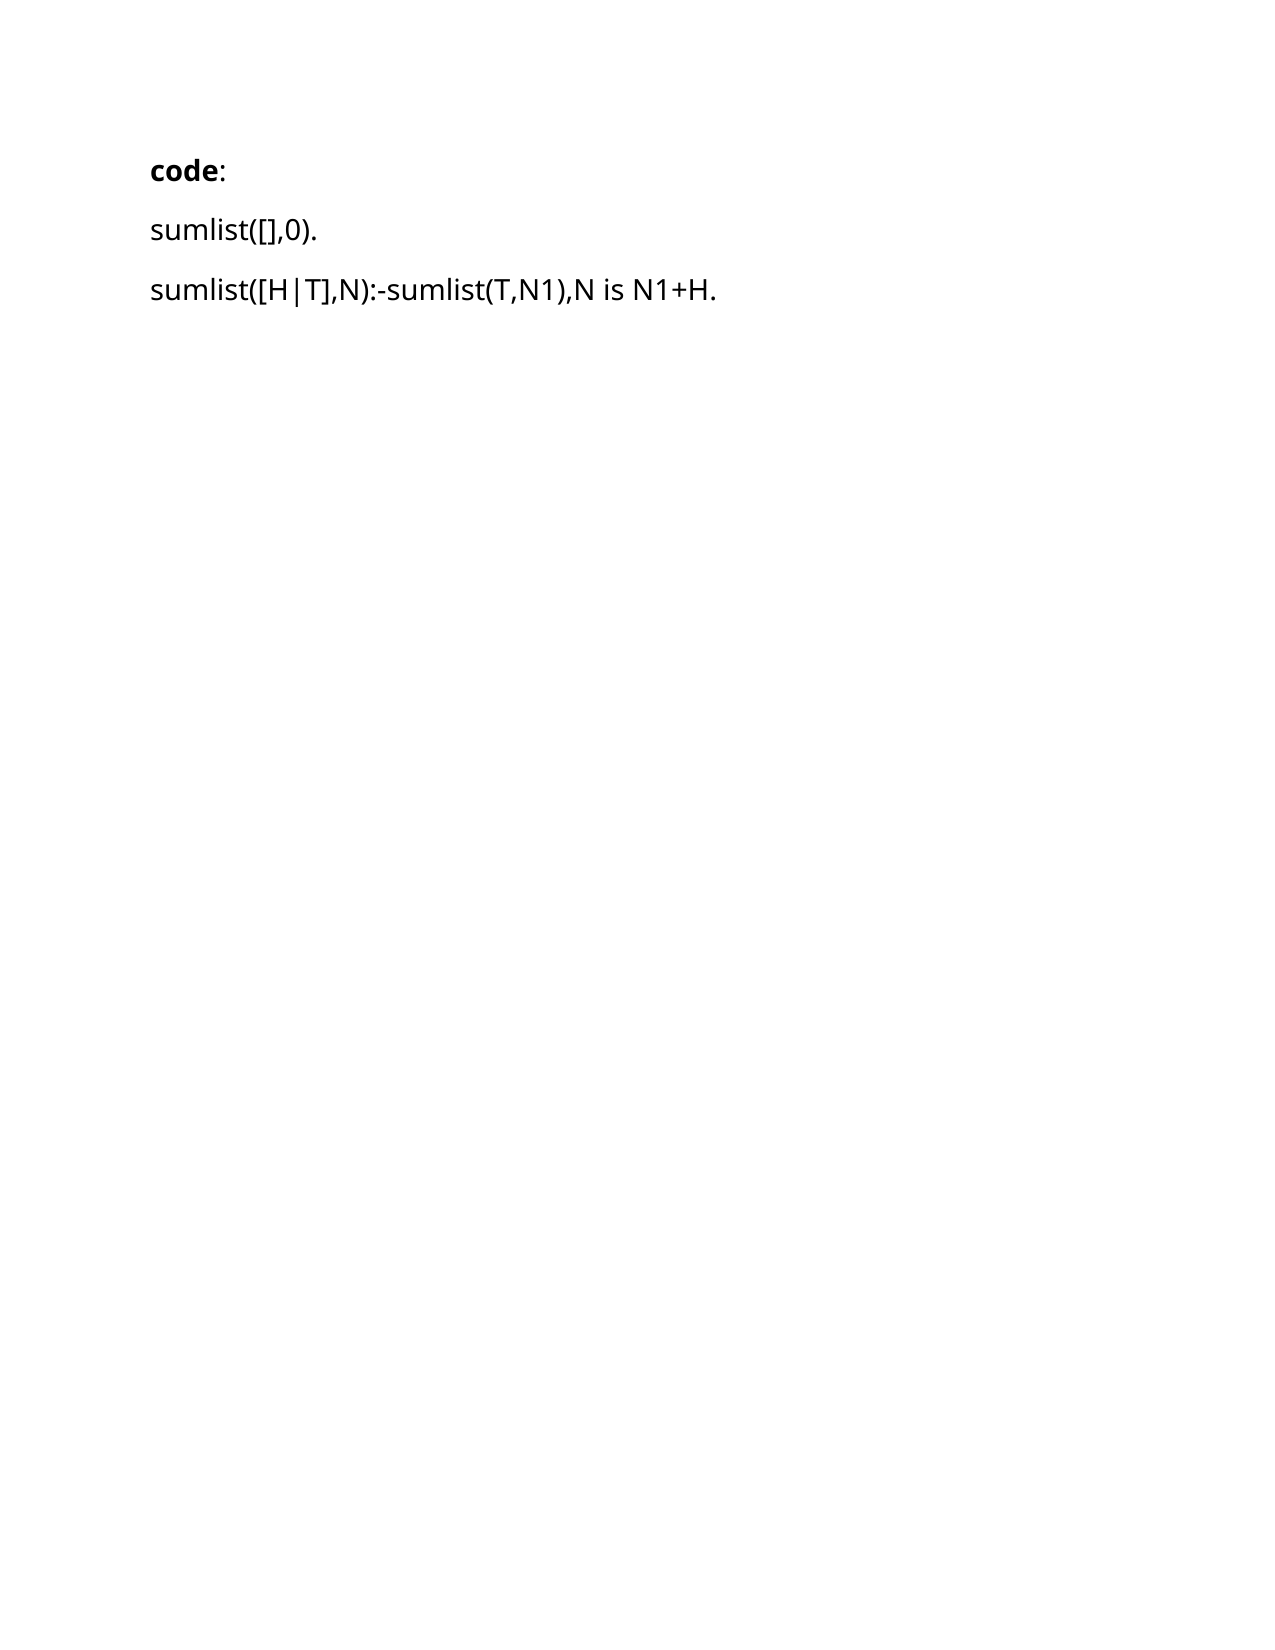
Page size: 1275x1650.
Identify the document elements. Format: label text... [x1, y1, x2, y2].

text sumlist([H|T],N):-sumlist(T,N1),N is N1+H. [150, 269, 1125, 309]
text sumlist([],0). [150, 209, 1125, 249]
text code: [150, 150, 1125, 190]
